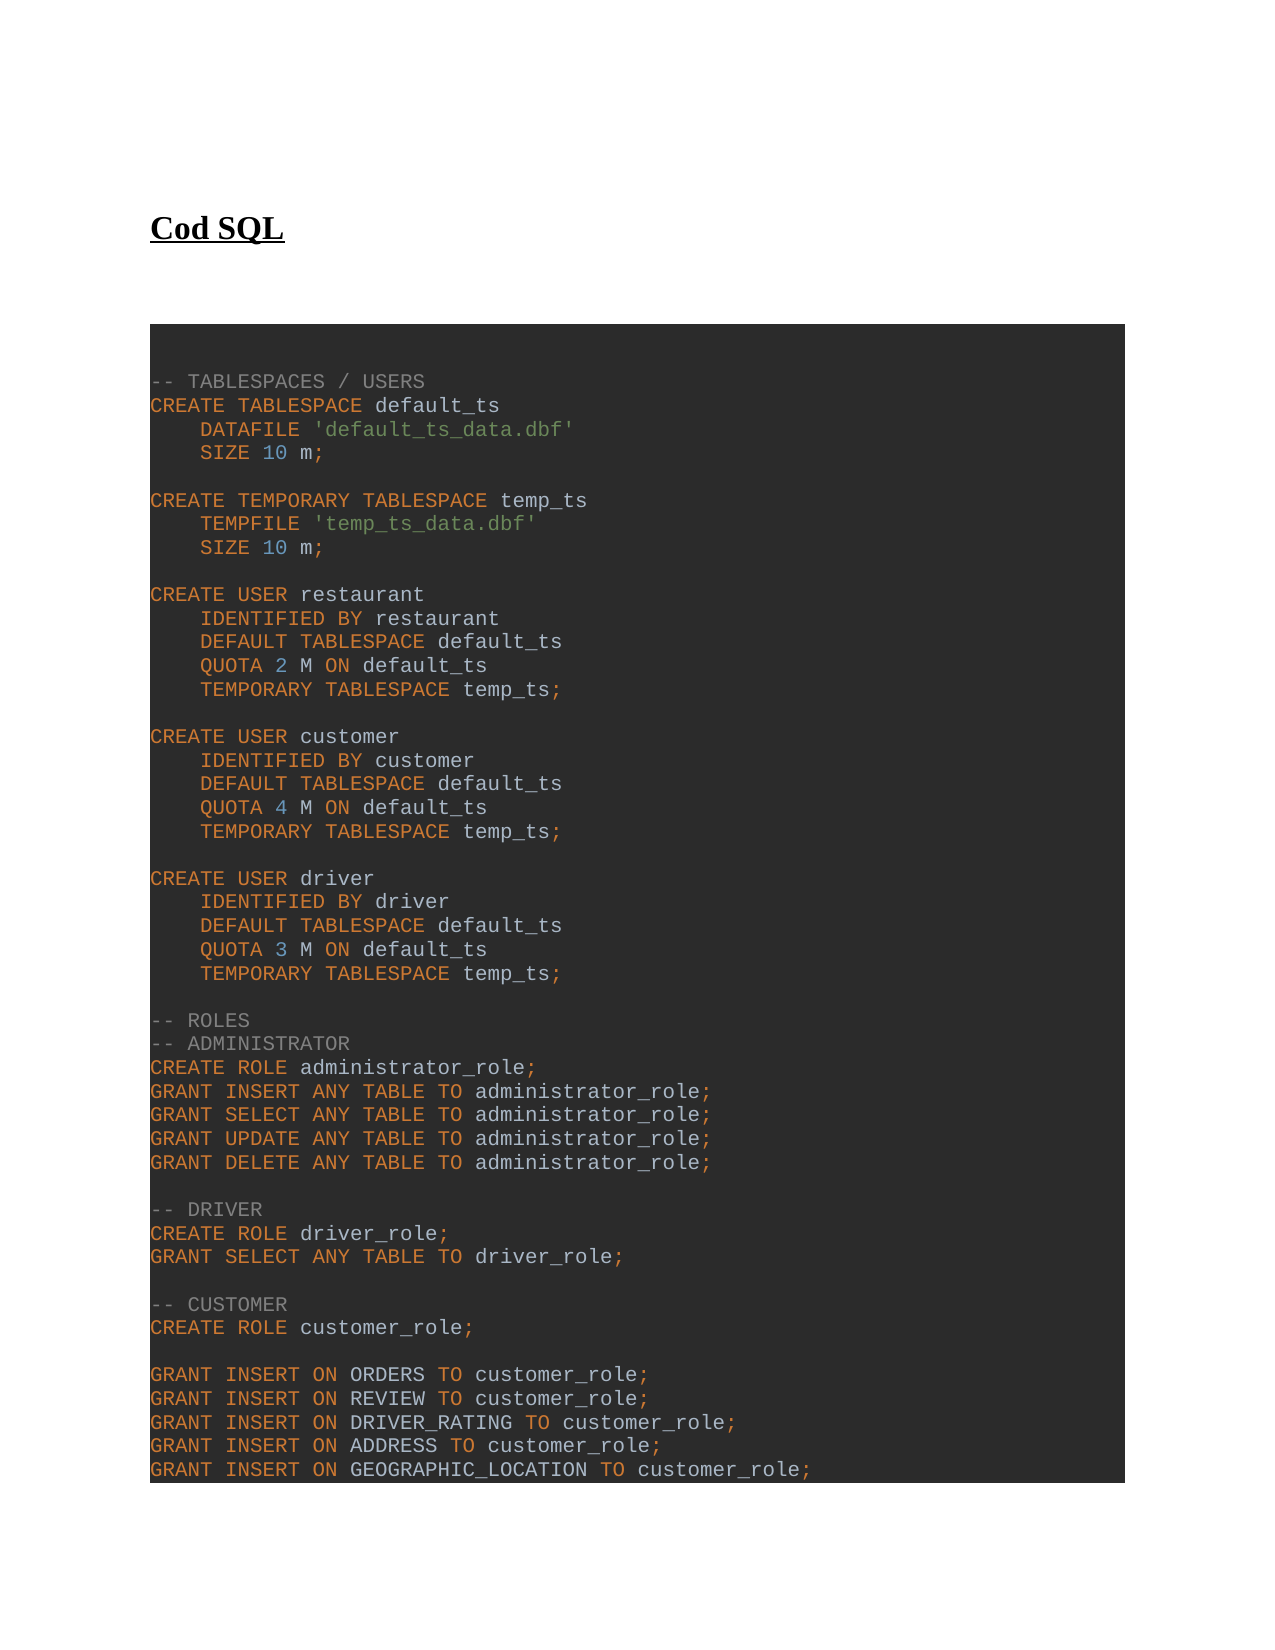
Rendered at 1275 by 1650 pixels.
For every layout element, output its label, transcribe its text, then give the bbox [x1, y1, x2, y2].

text Cod SQL [150, 208, 1125, 246]
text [150, 324, 1125, 1483]
